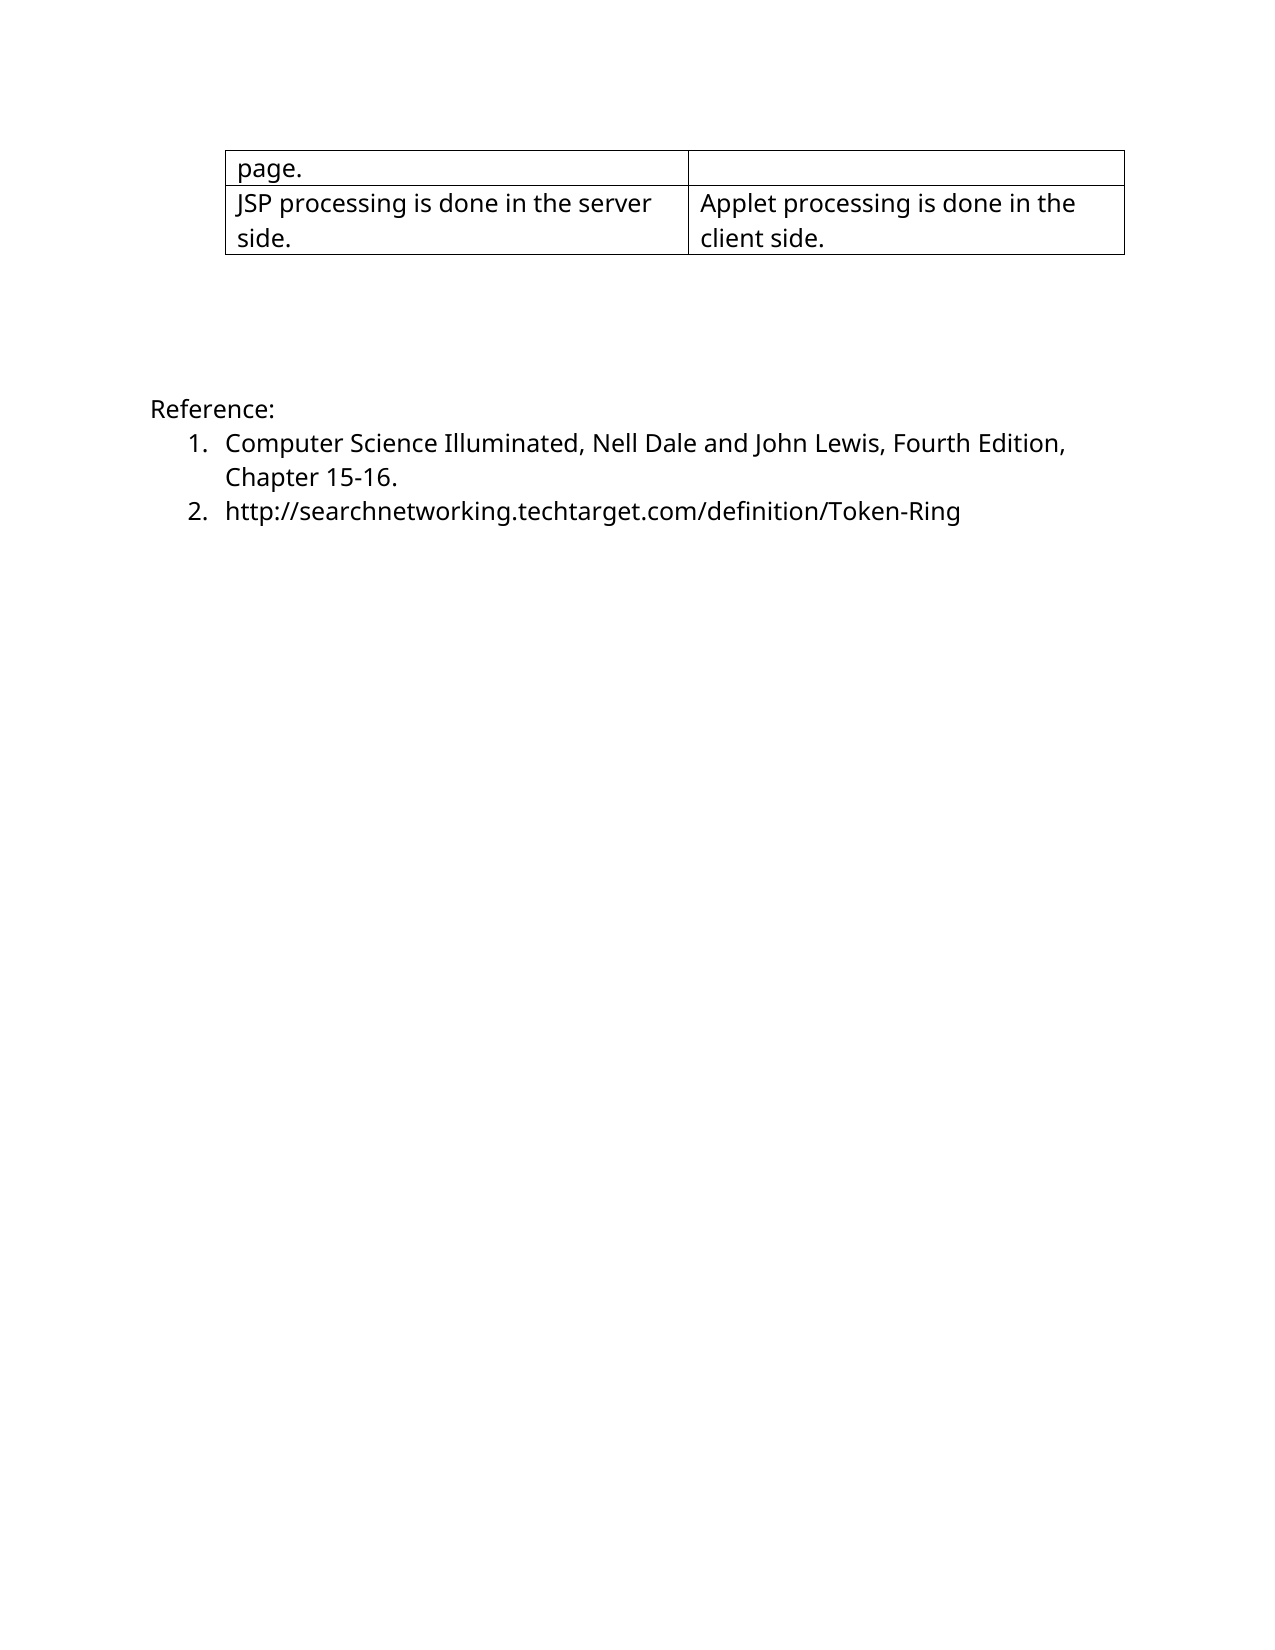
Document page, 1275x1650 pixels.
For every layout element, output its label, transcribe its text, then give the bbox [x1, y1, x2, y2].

table_cell Applet processing is done in the client side. [689, 186, 1124, 254]
list http://searchnetworking.techtarget.com/definition/Token-Ring [187, 494, 1125, 528]
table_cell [226, 151, 688, 185]
list Computer Science Illuminated, Nell Dale and John Lewis, Fourth Edition, Chapter 15-16. [187, 426, 1125, 494]
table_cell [689, 151, 1124, 185]
text Reference: [150, 392, 1125, 426]
table_cell JSP processing is done in the server side. [226, 186, 688, 254]
